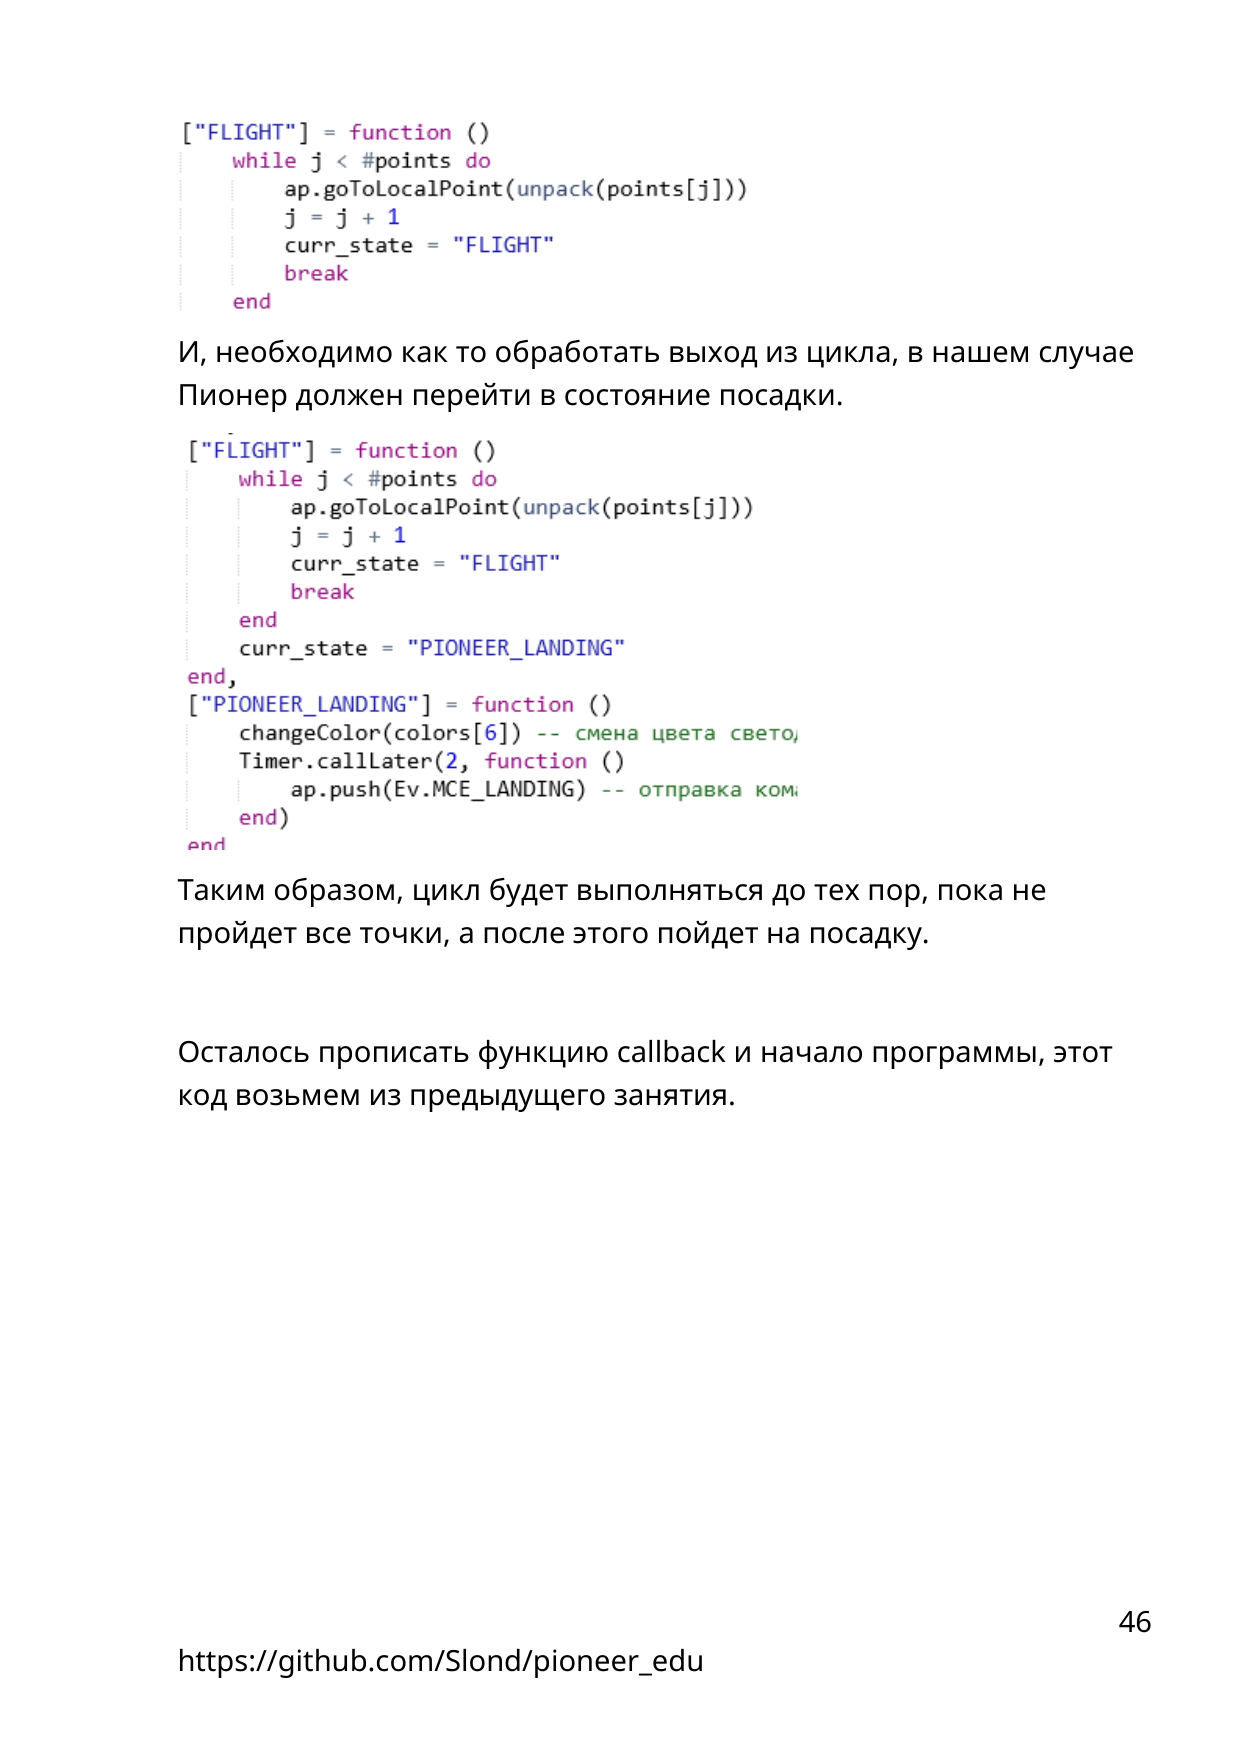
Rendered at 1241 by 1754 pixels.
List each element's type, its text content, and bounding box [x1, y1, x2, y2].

picture [177, 433, 798, 850]
text Осталось прописать функцию callback и начало программы, этот код возьмем из предыдущего занятия. [177, 1031, 1152, 1114]
picture [177, 118, 759, 312]
text И, необходимо как то обработать выход из цикла, в нашем случае Пионер должен перейти в состояние посадки. [177, 332, 1152, 414]
text Таким образом, цикл будет выполняться до тех пор, пока не пройдет все точки, а после этого пойдет на посадку. [177, 869, 1152, 952]
